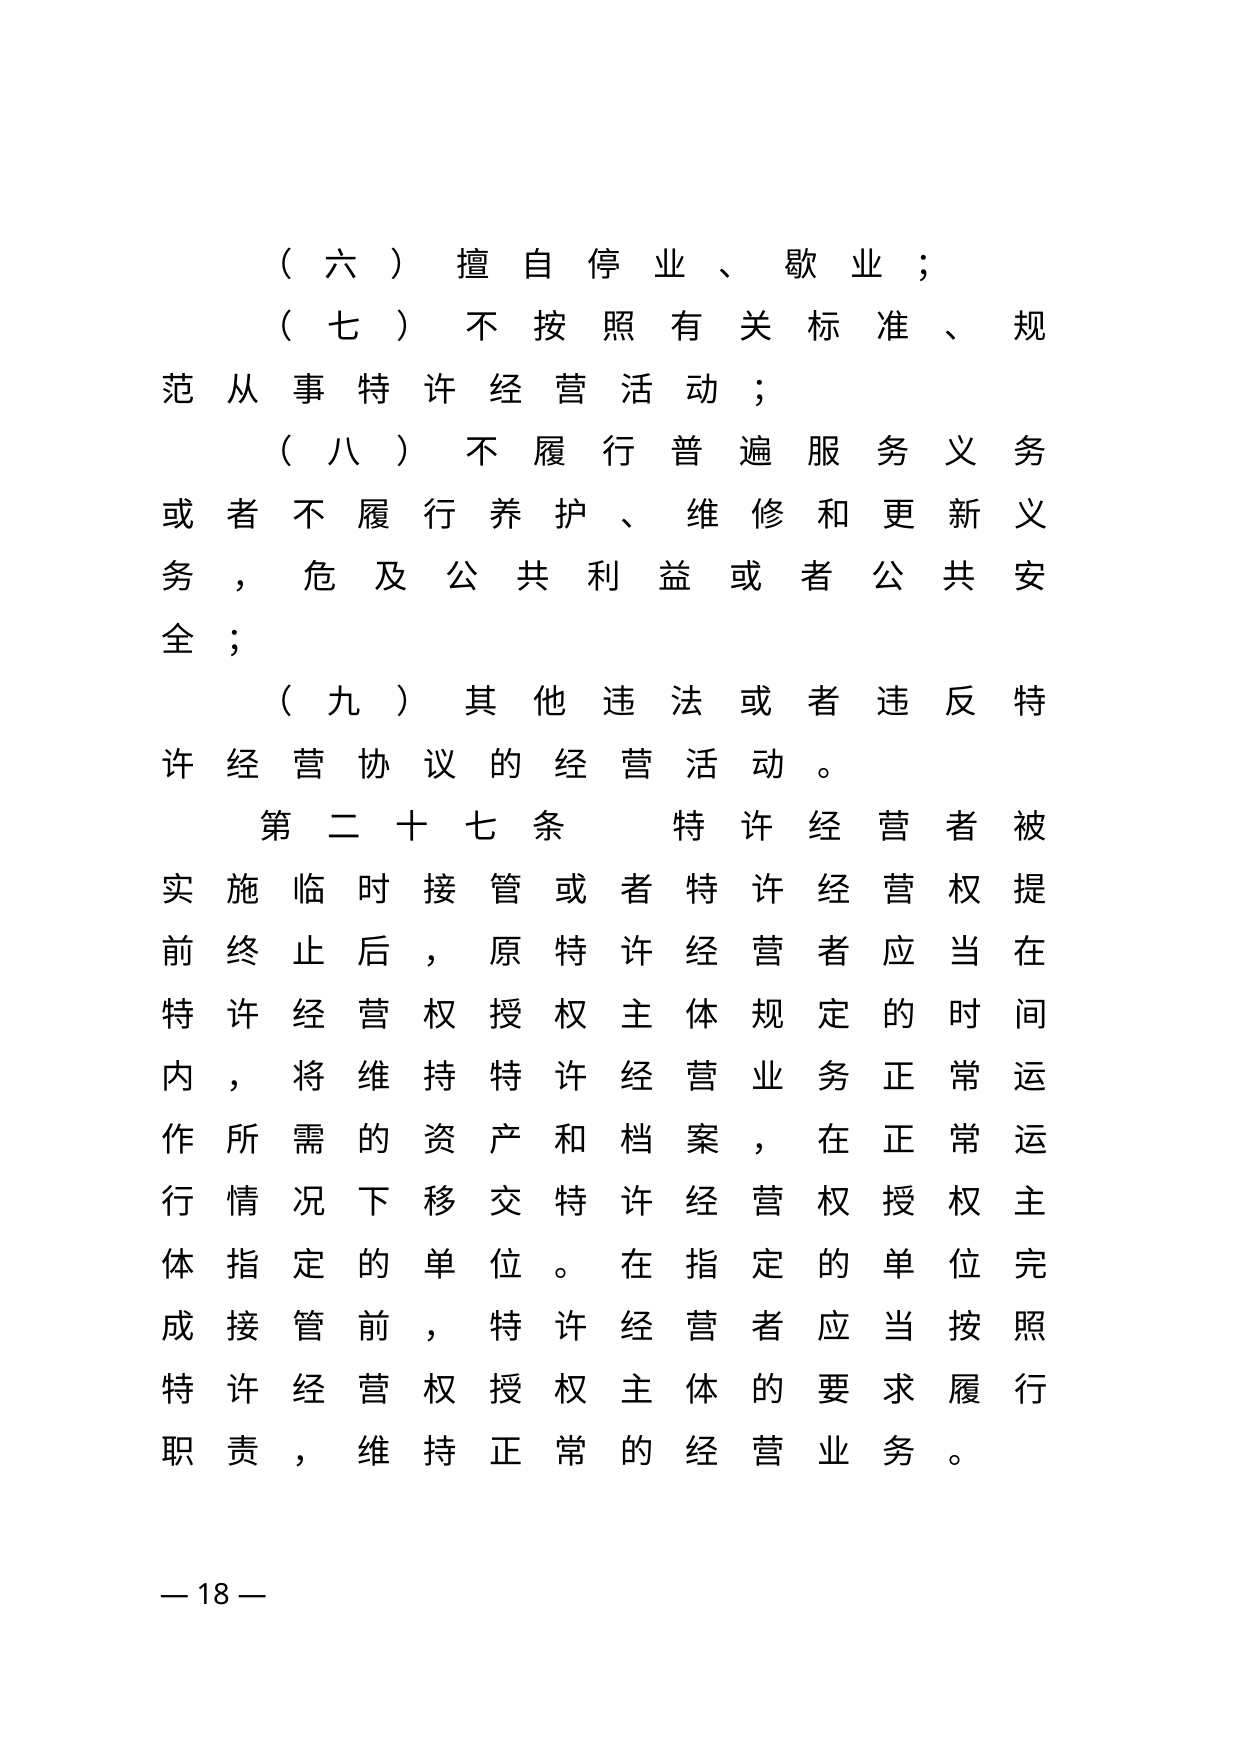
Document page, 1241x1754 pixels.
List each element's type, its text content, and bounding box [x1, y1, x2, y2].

text 第二十七条 特许经营者被实施临时接管或者特许经营权提前终止后，原特许经营者应当在特许经营权授权主体规定的时间内，将维持特许经营业务正常运作所需的资产和档案，在正常运行情况下移交特许经营权授权主体指定的单位。在指定的单位完成接管前，特许经营者应当按照特许经营权授权主体的要求履行职责，维持正常的经营业务。 [161, 793, 1079, 1481]
text （六）擅自停业、歇业； [161, 231, 1079, 293]
text （八）不履行普遍服务义务或者不履行养护、维修和更新义务，危及公共利益或者公共安全； [161, 418, 1079, 668]
text （七）不按照有关标准、规范从事特许经营活动； [161, 293, 1079, 418]
text （九）其他违法或者违反特许经营协议的经营活动。 [161, 668, 1079, 793]
